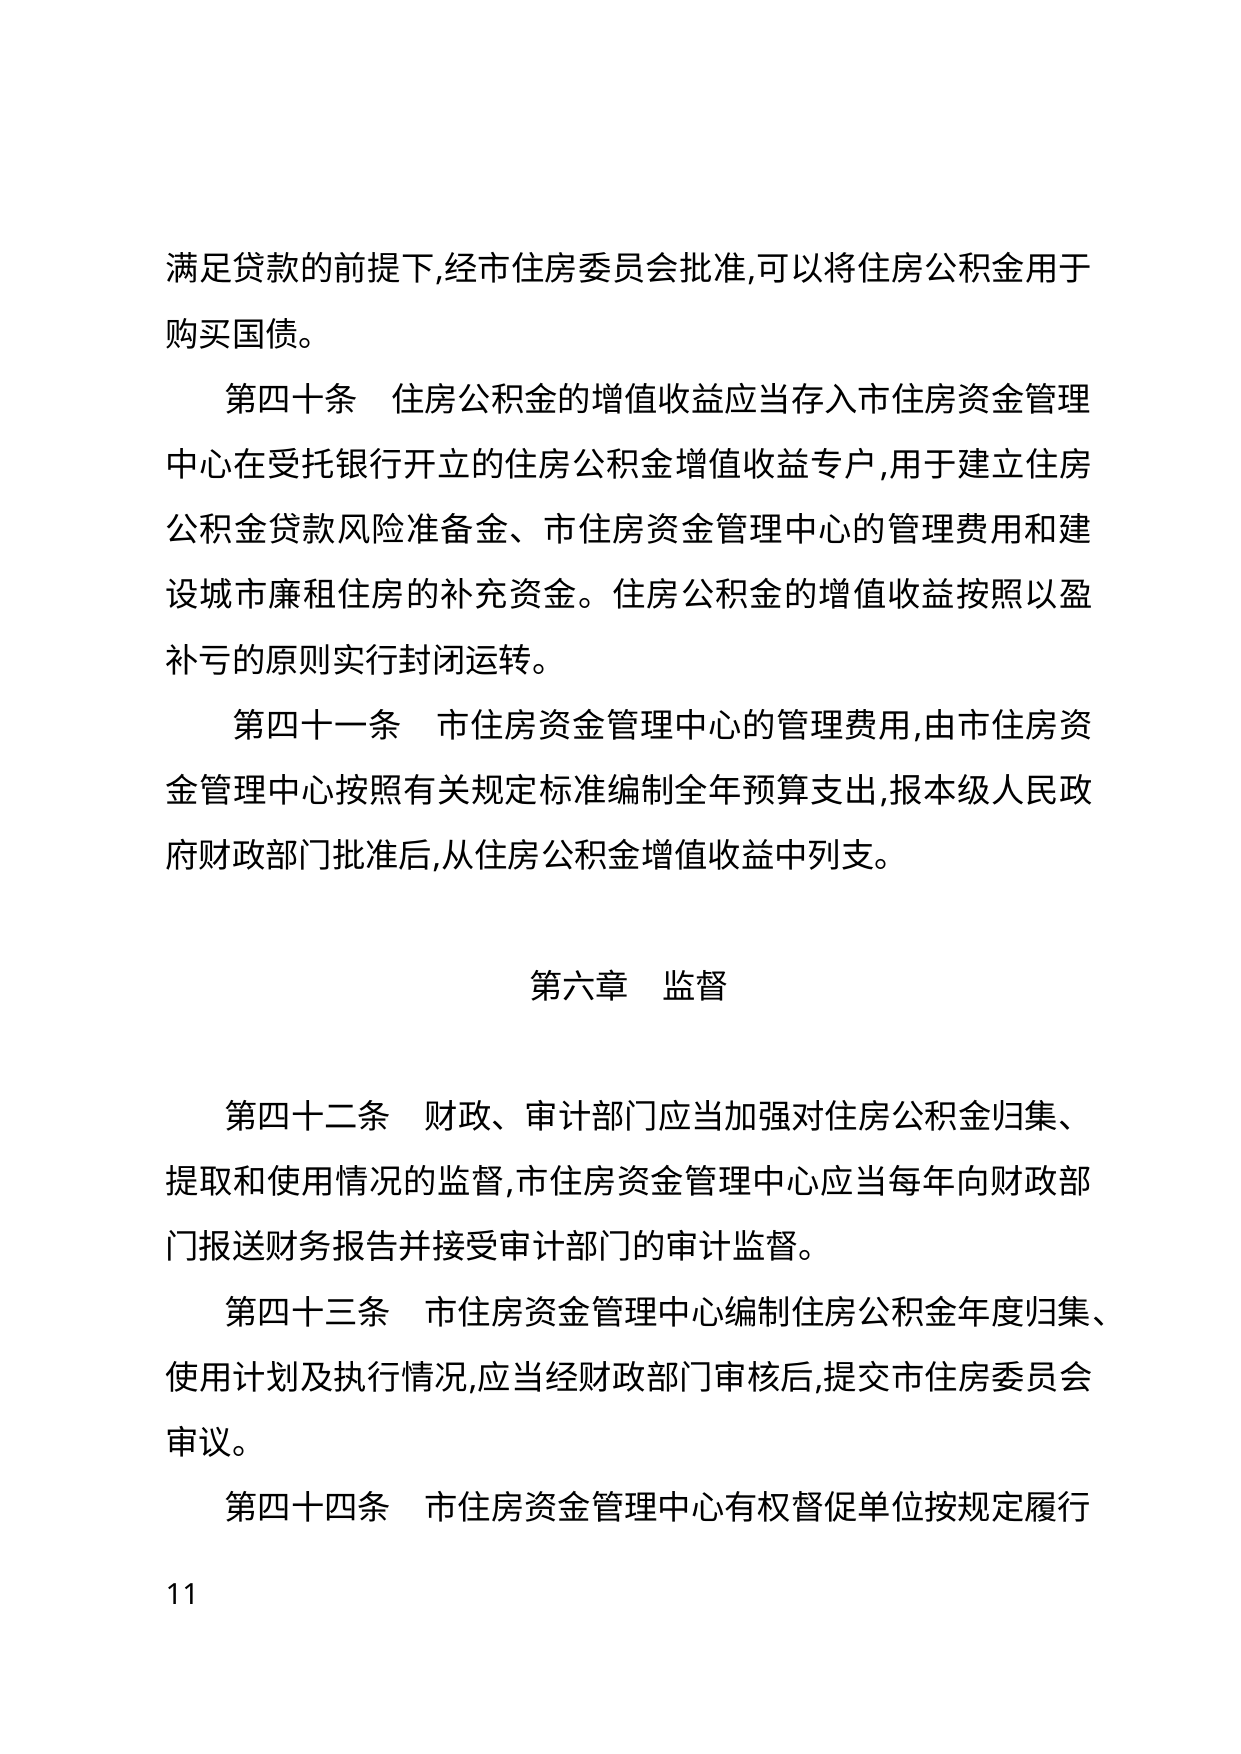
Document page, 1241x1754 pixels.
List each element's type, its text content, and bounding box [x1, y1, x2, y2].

text 第六章 监督 [165, 951, 1093, 1016]
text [165, 234, 1093, 364]
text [165, 1473, 1093, 1538]
text 第四十条 住房公积金的增值收益应当存入市住房资金管理中心在受托银行开立的住房公积金增值收益专户,用于建立住房公积金贷款风险准备金、市住房资金管理中心的管理费用和建设城市廉租住房的补充资金。住房公积金的增值收益按照以盈补亏的原则实行封闭运转。 [165, 364, 1093, 690]
text 第四十三条 市住房资金管理中心编制住房公积金年度归集、使用计划及执行情况,应当经财政部门审核后,提交市住房委员会审议。 [165, 1277, 1093, 1473]
text 第四十一条 市住房资金管理中心的管理费用,由市住房资金管理中心按照有关规定标准编制全年预算支出,报本级人民政府财政部门批准后,从住房公积金增值收益中列支。 [165, 690, 1093, 886]
text 第四十二条 财政、审计部门应当加强对住房公积金归集、提取和使用情况的监督,市住房资金管理中心应当每年向财政部门报送财务报告并接受审计部门的审计监督。 [165, 1081, 1093, 1277]
